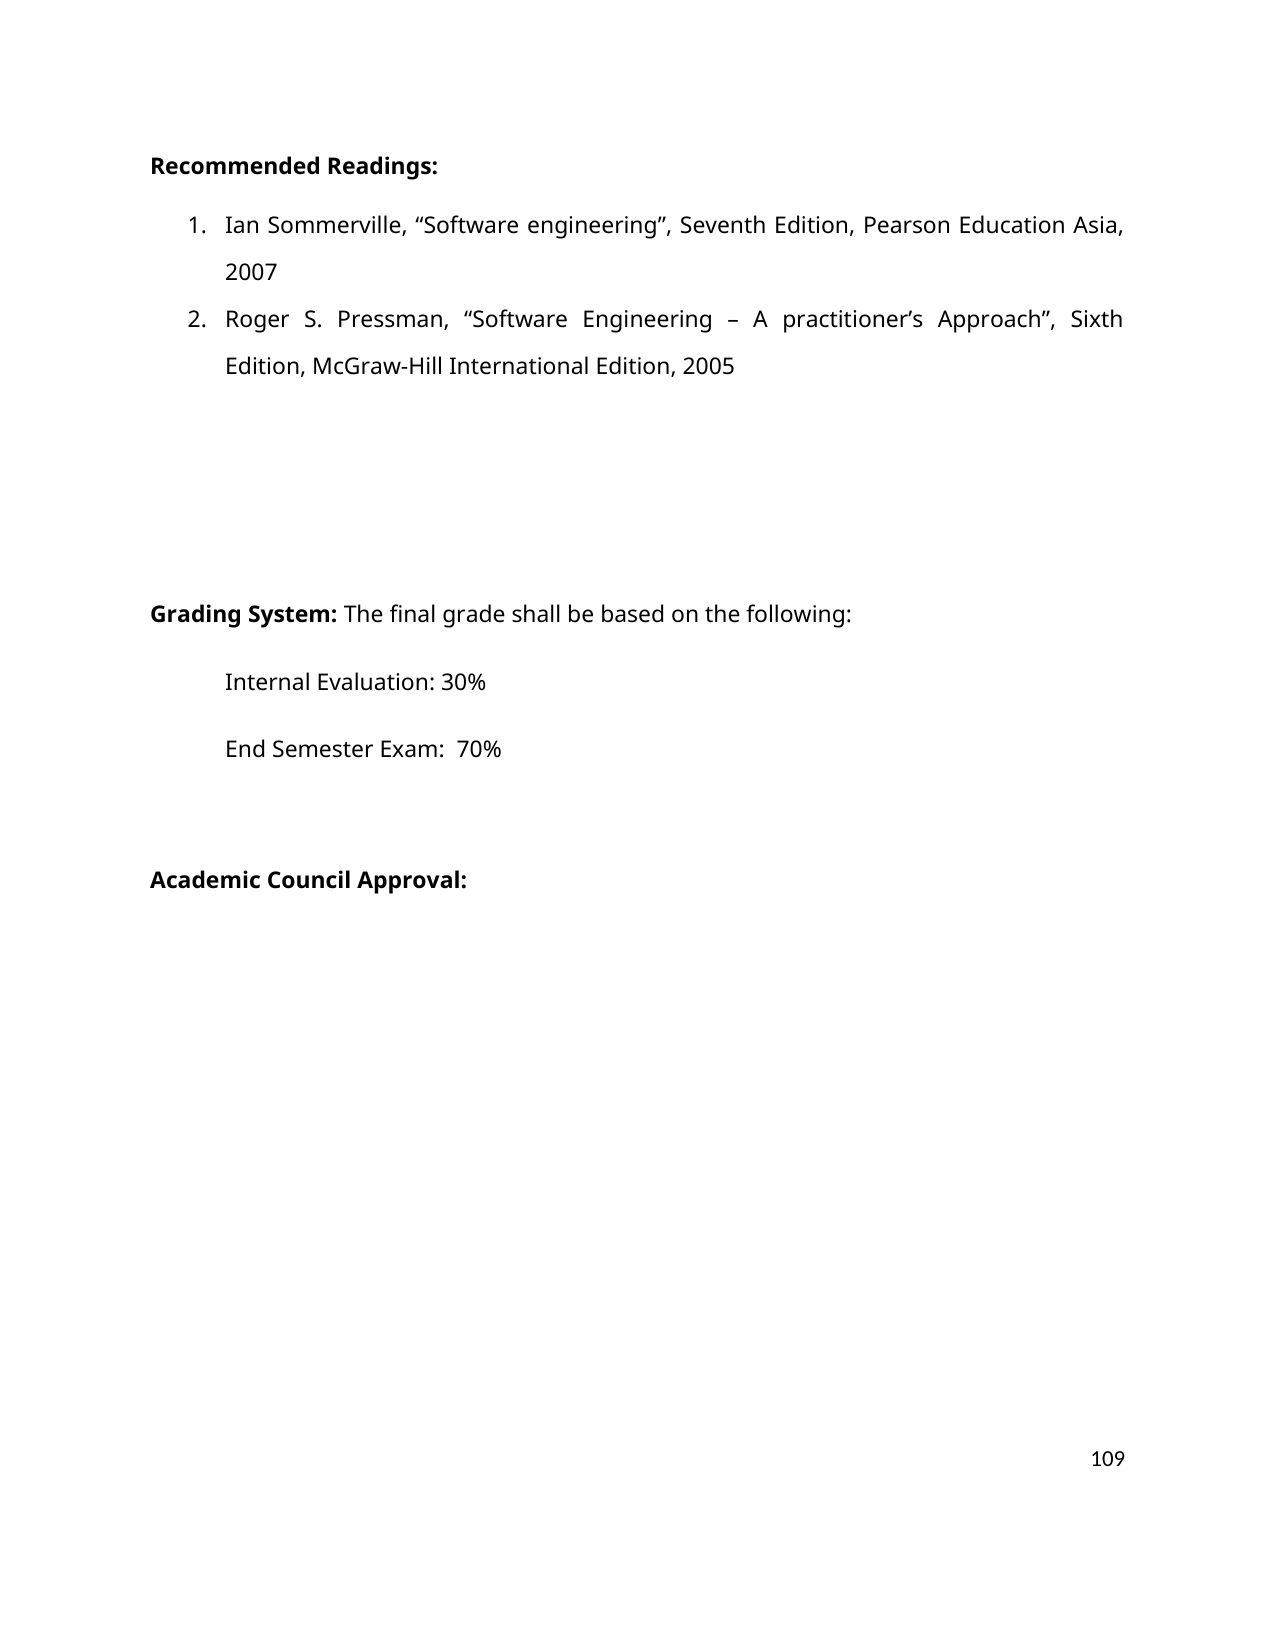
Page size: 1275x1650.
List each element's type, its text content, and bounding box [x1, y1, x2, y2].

text Academic Council Approval: [150, 864, 1125, 895]
text End Semester Exam: 70% [225, 733, 1125, 764]
text Grading System: The final grade shall be based on the following: [150, 598, 1125, 629]
list Ian Sommerville, “Software engineering”, Seventh Edition, Pearson Education Asia, 2007 [187, 209, 1125, 287]
list Roger S. Pressman, “Software Engineering – A practitioner’s Approach”, Sixth Edition, McGraw-Hill International Edition, 2005 [187, 303, 1125, 381]
text Internal Evaluation: 30% [225, 666, 1125, 697]
text Recommended Readings: [150, 150, 1125, 181]
